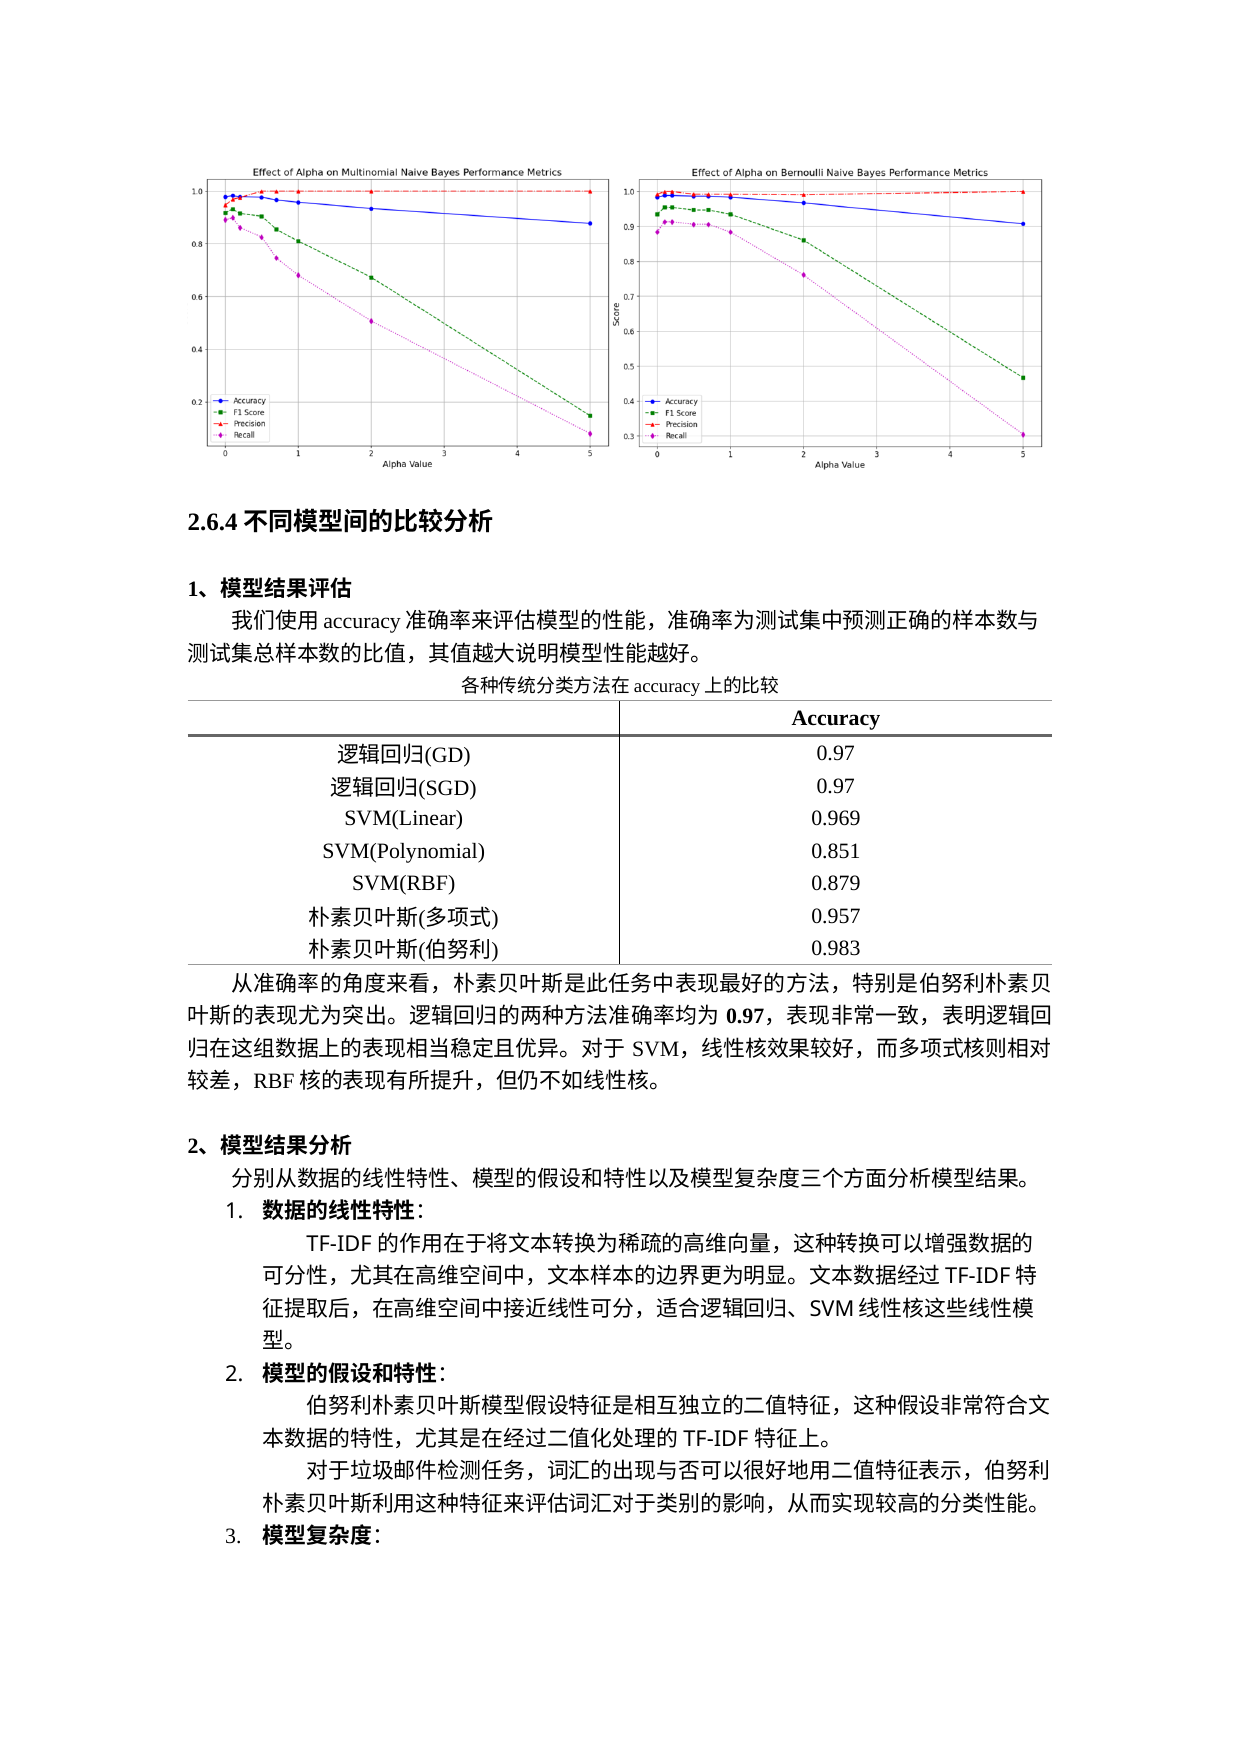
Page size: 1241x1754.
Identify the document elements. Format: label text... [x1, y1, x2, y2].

text 各种传统分类方法在accuracy上的比较 [187, 668, 1053, 700]
text 1、模型结果评估 [187, 570, 1053, 603]
table_cell SVM(Linear) [188, 802, 619, 834]
table_cell 0.969 [620, 802, 1052, 834]
table_cell SVM(RBF) [188, 867, 619, 899]
table_header [188, 701, 619, 734]
picture [187, 162, 1053, 477]
table_cell 朴素贝叶斯(多项式) [188, 899, 619, 932]
table_header Accuracy [620, 701, 1052, 734]
text 2.6.4 不同模型间的比较分析 [187, 487, 1053, 552]
table_cell 逻辑回归(GD) [188, 737, 619, 769]
table_cell 0.957 [620, 899, 1052, 932]
table_cell 0.97 [620, 769, 1052, 802]
table_cell 0.879 [620, 867, 1052, 899]
table_cell 逻辑回归(SGD) [188, 769, 619, 802]
text TF-IDF 的作用在于将文本转换为稀疏的高维向量，这种转换可以增强数据的可分性，尤其在高维空间中，文本样本的边界更为明显。文本数据经过TF-IDF特征提取后，在高维空间中接近线性可分，适合逻辑回归、SVM线性核这些线性模型。 [262, 1225, 1053, 1355]
text 2、模型结果分析 [187, 1128, 1053, 1160]
text 分别从数据的线性特性、模型的假设和特性以及模型复杂度三个方面分析模型结果。 [187, 1160, 1053, 1193]
table_cell 朴素贝叶斯(伯努利) [188, 932, 619, 964]
table_cell 0.851 [620, 834, 1052, 867]
list 模型复杂度： [225, 1518, 1053, 1550]
list 模型的假设和特性： [225, 1355, 1053, 1388]
text 伯努利朴素贝叶斯模型假设特征是相互独立的二值特征，这种假设非常符合文本数据的特性，尤其是在经过二值化处理的 TF-IDF 特征上。 [262, 1388, 1053, 1453]
table_cell 0.983 [620, 932, 1052, 964]
text 从准确率的角度来看，朴素贝叶斯是此任务中表现最好的方法，特别是伯努利朴素贝叶斯的表现尤为突出。逻辑回归的两种方法准确率均为 0.97，表现非常一致，表明逻辑回归在这组数据上的表现相当稳定且优异。对于 SVM，线性核效果较好，而多项式核则相对较差，RBF核的表现有所提升，但仍不如线性核。 [187, 965, 1053, 1095]
list 数据的线性特性： [225, 1193, 1053, 1225]
text 我们使用accuracy准确率来评估模型的性能，准确率为测试集中预测正确的样本数与测试集总样本数的比值，其值越大说明模型性能越好。 [187, 603, 1053, 668]
table_cell SVM(Polynomial) [188, 834, 619, 867]
table_cell 0.97 [620, 737, 1052, 769]
text 对于垃圾邮件检测任务，词汇的出现与否可以很好地用二值特征表示，伯努利朴素贝叶斯利用这种特征来评估词汇对于类别的影响，从而实现较高的分类性能。 [262, 1453, 1053, 1518]
